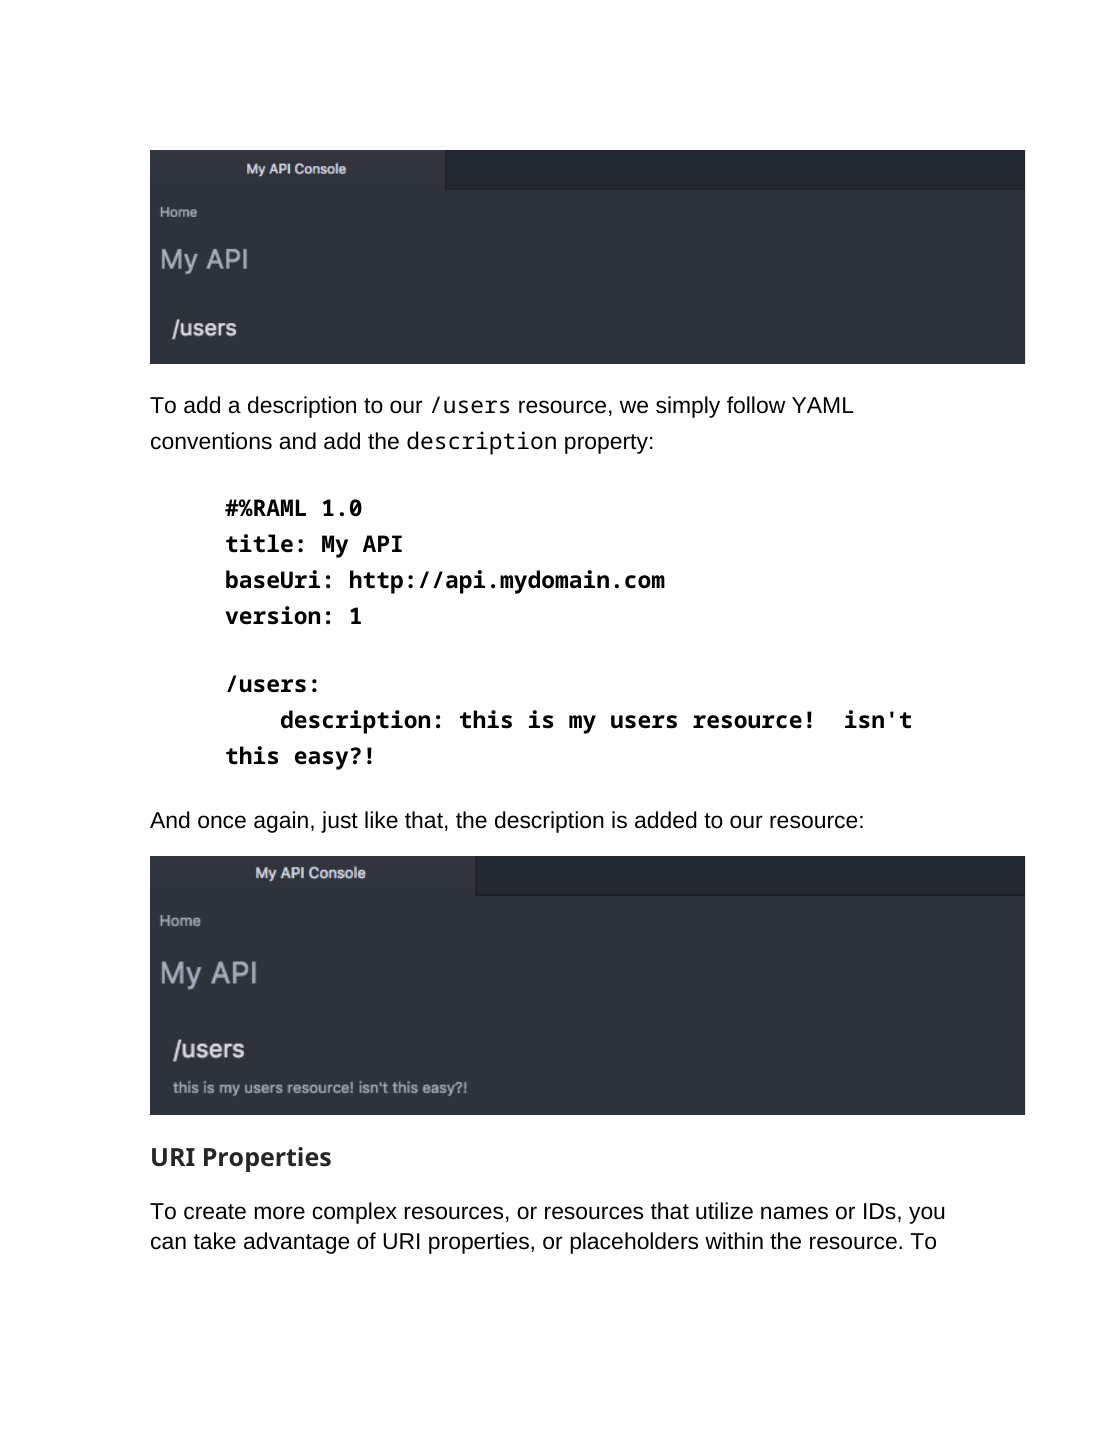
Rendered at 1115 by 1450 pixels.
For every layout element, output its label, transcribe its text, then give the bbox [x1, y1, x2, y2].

text And once again, just like that, the description is added to our resource: [150, 807, 964, 833]
picture [150, 150, 1025, 364]
subtitle URI Properties [150, 1140, 964, 1174]
picture [150, 856, 1025, 1115]
text To add a description to our /users resource, we simply follow YAML conventions and add the description property: [150, 389, 964, 456]
text #%RAML 1.0 title: My API baseUri: http://api.mydomain.com version: 1 /users: description: this is my users resource! isn't this easy?! [225, 492, 964, 771]
